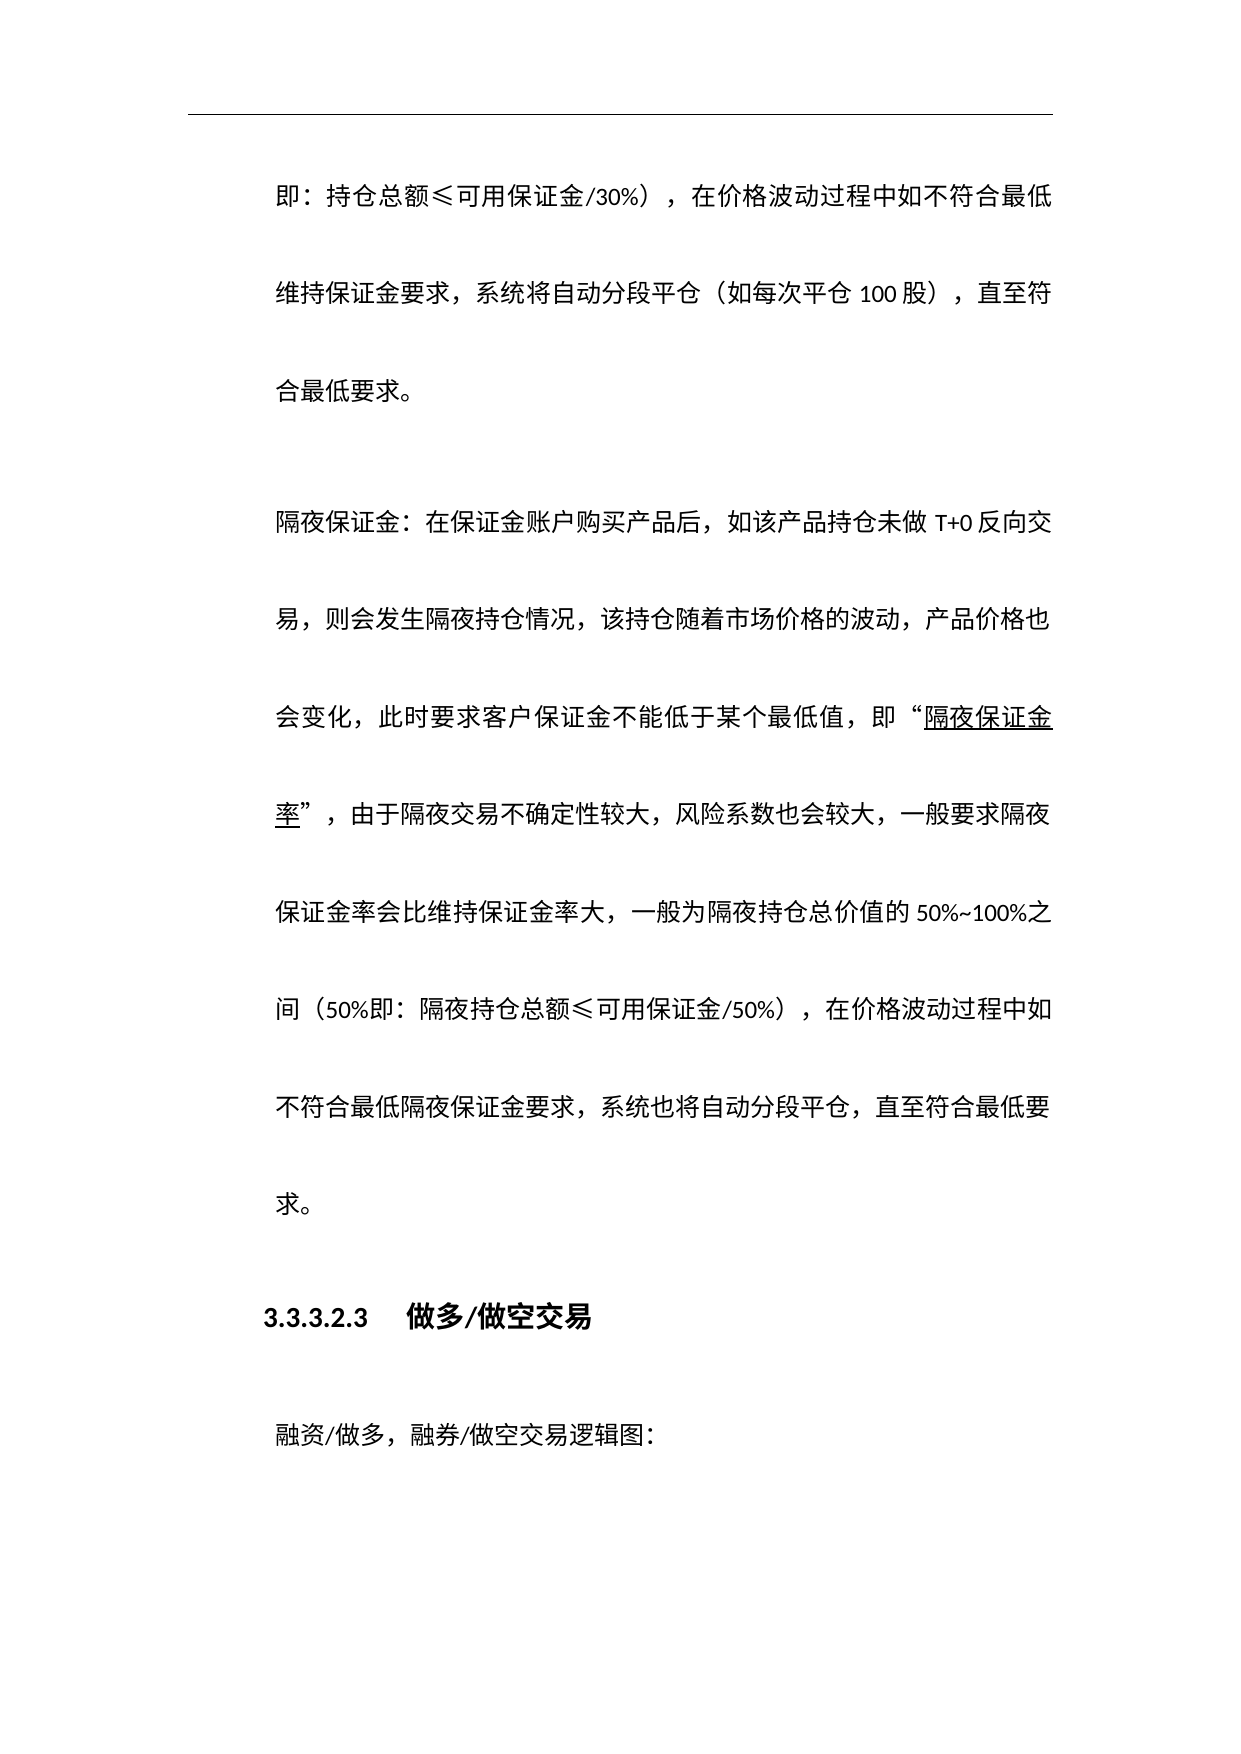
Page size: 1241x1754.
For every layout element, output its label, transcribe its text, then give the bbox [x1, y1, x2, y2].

list 融资/做多，融券/做空交易逻辑图： [275, 1401, 1053, 1466]
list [275, 162, 1053, 422]
list 隔夜保证金：在保证金账户购买产品后，如该产品持仓未做T+0反向交易，则会发生隔夜持仓情况，该持仓随着市场价格的波动，产品价格也会变化，此时要求客户保证金不能低于某个最低值，即“隔夜保证金率”，由于隔夜交易不确定性较大，风险系数也会较大，一般要求隔夜保证金率会比维持保证金率大，一般为隔夜持仓总价值的50%~100%之间（50%即：隔夜持仓总额≤可用保证金/50%），在价格波动过程中如不符合最低隔夜保证金要求，系统也将自动分段平仓，直至符合最低要求。 [275, 488, 1053, 1235]
subtitle 做多/做空交易 [261, 1283, 1053, 1348]
